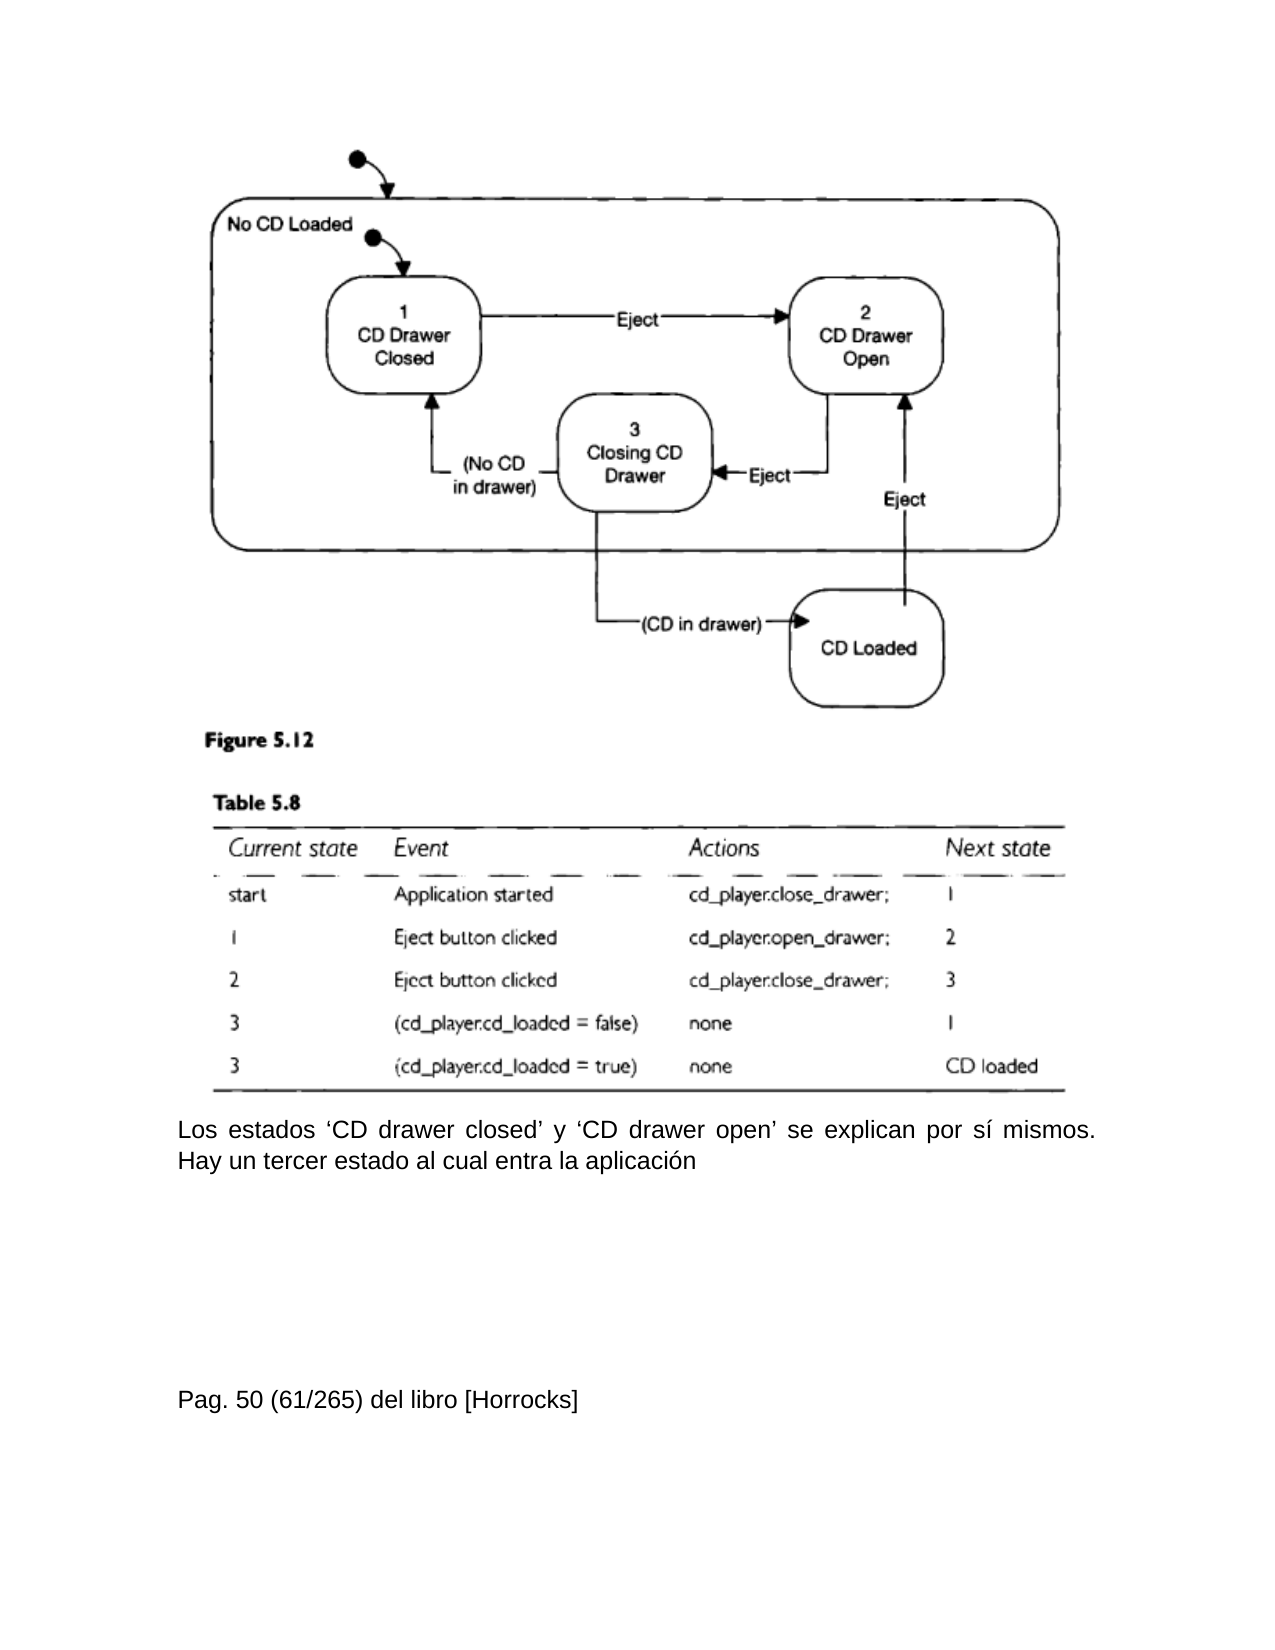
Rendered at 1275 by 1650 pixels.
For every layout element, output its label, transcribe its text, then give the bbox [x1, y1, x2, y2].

text Los estados ‘CD drawer closed’ y ‘CD drawer open’ se explican por sí mismos. Hay un tercer estado al cual entra la aplicación [177, 1115, 1098, 1175]
picture [196, 147, 1079, 768]
text Pag. 50 (61/265) del libro [Horrocks] [177, 1384, 1098, 1413]
picture [203, 786, 1072, 1097]
